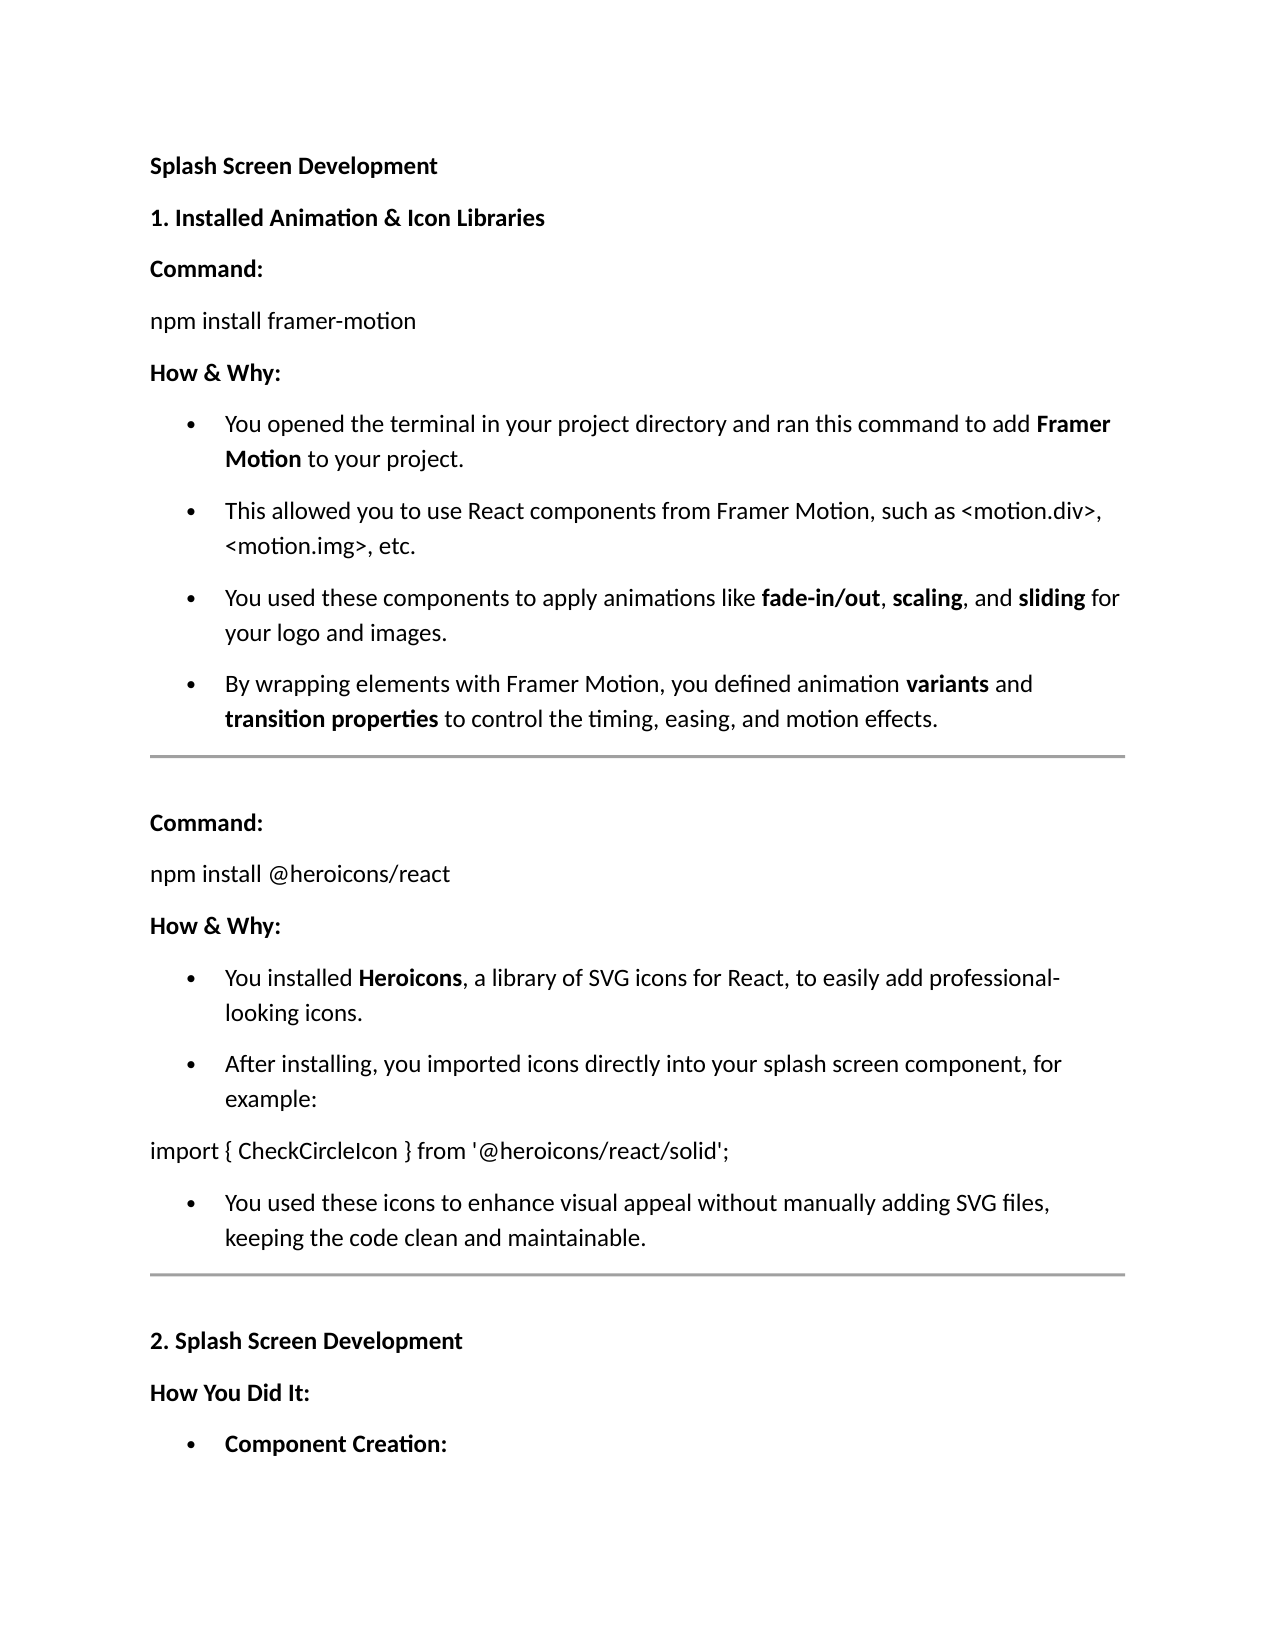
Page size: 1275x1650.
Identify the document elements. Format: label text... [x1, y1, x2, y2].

text Command: [150, 807, 1125, 837]
text Command: [150, 253, 1125, 284]
text Splash Screen Development [150, 150, 1125, 181]
text 2. Splash Screen Development [150, 1325, 1125, 1356]
list By wrapping elements with Framer Motion, you defined animation variants and transition properties to control the timing, easing, and motion effects. [187, 668, 1125, 734]
text How You Did It: [150, 1377, 1125, 1407]
list This allowed you to use React components from Framer Motion, such as <motion.div>, <motion.img>, etc. [187, 495, 1125, 561]
text How & Why: [150, 357, 1125, 387]
text How & Why: [150, 910, 1125, 941]
list You opened the terminal in your project directory and ran this command to add Framer Motion to your project. [187, 408, 1125, 474]
text npm install @heroicons/react [150, 858, 1125, 889]
list Component Creation: [187, 1428, 1125, 1459]
text npm install framer-motion [150, 305, 1125, 336]
list After installing, you imported icons directly into your splash screen component, for example: [187, 1048, 1125, 1114]
list You used these components to apply animations like fade-in/out, scaling, and sliding for your logo and images. [187, 582, 1125, 647]
text import { CheckCircleIcon } from '@heroicons/react/solid'; [150, 1135, 1125, 1166]
text 1. Installed Animation & Icon Libraries [150, 202, 1125, 232]
list You used these icons to enhance visual appeal without manually adding SVG files, keeping the code clean and maintainable. [187, 1187, 1125, 1252]
list You installed Heroicons, a library of SVG icons for React, to easily add professional-looking icons. [187, 962, 1125, 1027]
